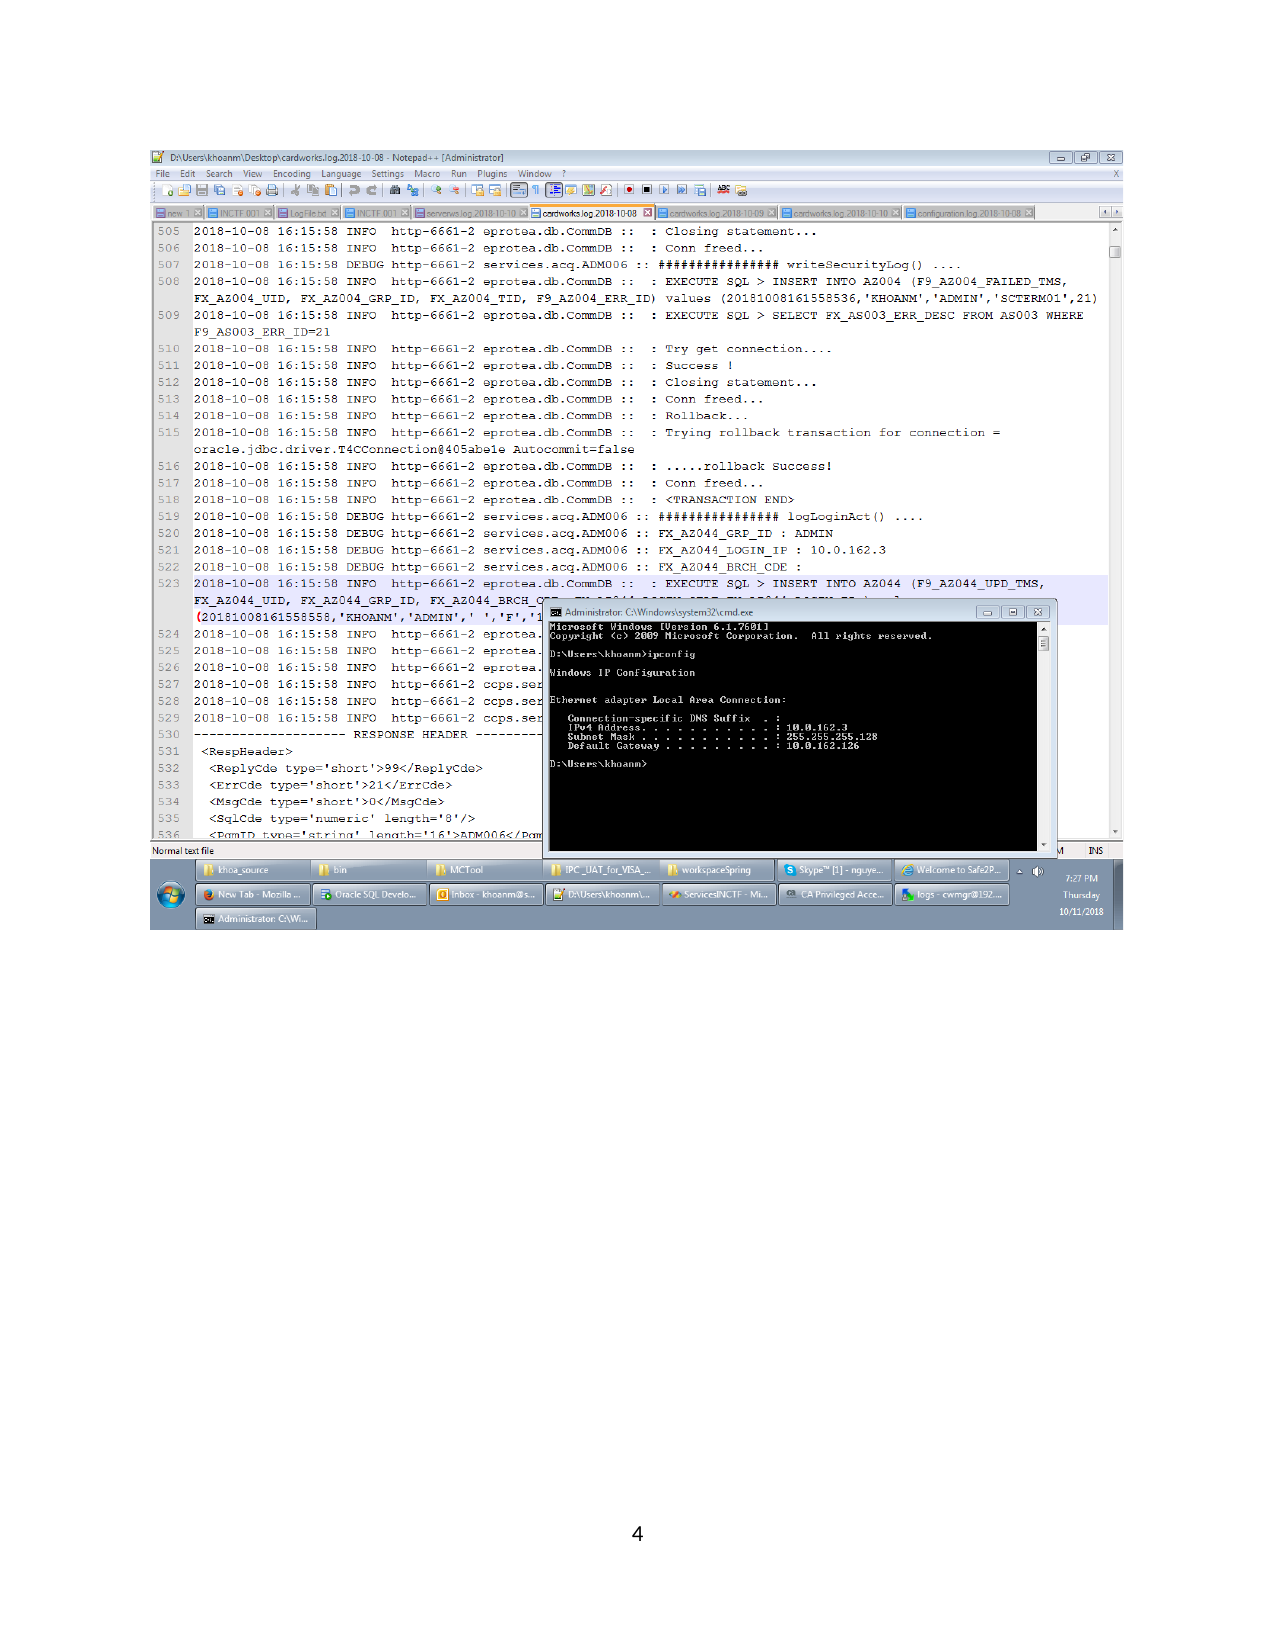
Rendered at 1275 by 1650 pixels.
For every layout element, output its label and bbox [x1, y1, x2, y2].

picture [150, 150, 1124, 930]
